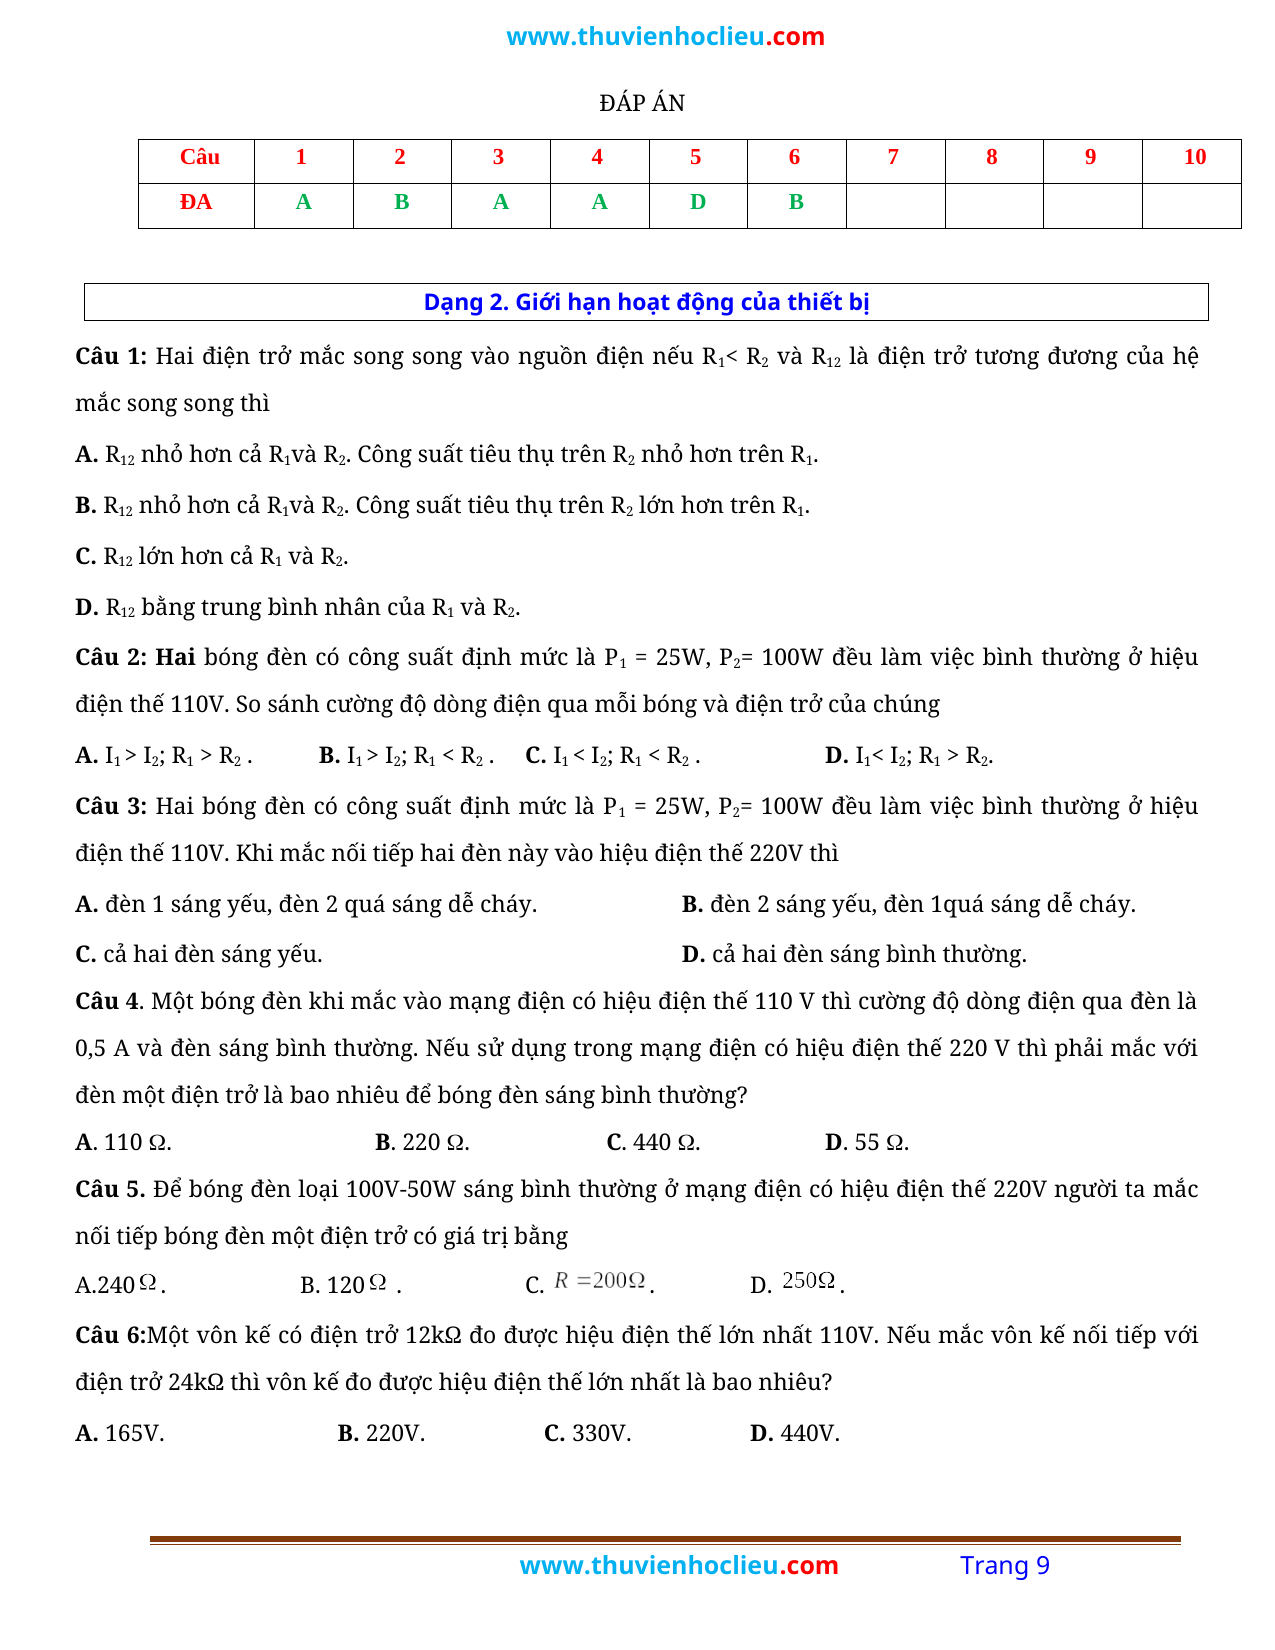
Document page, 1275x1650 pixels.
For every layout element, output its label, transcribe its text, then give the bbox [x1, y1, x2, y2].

text A. 110 . B. 220 . C. 440 . D. 55 . [75, 1126, 1200, 1157]
table_header 10 [1143, 140, 1241, 183]
text Câu 5. Để bóng đèn loại 100V-50W sáng bình thường ở mạng điện có hiệu điện thế 220V người ta mắc nối tiếp bóng đèn một điện trở có giá trị bằng [75, 1173, 1200, 1251]
table_cell A [255, 184, 353, 227]
table_header 3 [452, 140, 550, 183]
text ĐÁP ÁN [84, 87, 1200, 118]
table_header 4 [551, 140, 649, 183]
table_cell D [650, 184, 747, 227]
table_header 8 [946, 140, 1043, 183]
text A. R12 nhỏ hơn cả R1và R2. Công suất tiêu thụ trên R2 nhỏ hơn trên R1. [75, 438, 1200, 469]
text C. R12 lớn hơn cả R1 và R2. [75, 540, 1200, 571]
table_header 7 [847, 140, 945, 183]
text D. R12 bằng trung bình nhân của R1 và R2. [75, 591, 1200, 622]
text A. I1 > I2; R1 > R2 . B. I1 > I2; R1 < R2 . C. I1 < I2; R1 < R2 . D. I1< I2; R1 > R2. [75, 739, 1200, 770]
table_header 1 [255, 140, 353, 183]
table_header Câu [139, 140, 254, 183]
text C. cả hai đèn sáng yếu. D. cả hai đèn sáng bình thường. [75, 938, 1200, 970]
table_header 9 [1044, 140, 1142, 183]
table_cell A [452, 184, 550, 227]
table_cell A [551, 184, 649, 227]
text Dạng 2. Giới hạn hoạt động của thiết bị [85, 284, 1208, 320]
table_cell B [354, 184, 451, 227]
table_header 2 [354, 140, 451, 183]
text Câu 3: Hai bóng đèn có công suất định mức là P1 = 25W, P2= 100W đều làm việc bình thường ở hiệu điện thế 110V. Khi mắc nối tiếp hai đèn này vào hiệu điện thế 220V thì [75, 790, 1200, 868]
text A.240. B. 120 . C. . D. . [75, 1267, 1200, 1300]
table_cell [946, 184, 1043, 227]
text B. R12 nhỏ hơn cả R1và R2. Công suất tiêu thụ trên R2 lớn hơn trên R1. [75, 489, 1200, 520]
table_header 6 [748, 140, 846, 183]
text Câu 1: Hai điện trở mắc song song vào nguồn điện nếu R1< R2 và R12 là điện trở tương đương của hệ mắc song song thì [75, 340, 1200, 418]
text Câu 6:Một vôn kế có điện trở 12kΩ đo được hiệu điện thế lớn nhất 110V. Nếu mắc vôn kế nối tiếp với điện trở 24kΩ thì vôn kế đo được hiệu điện thế lớn nhất là bao nhiêu? [75, 1319, 1200, 1398]
table_cell B [748, 184, 846, 227]
text A. đèn 1 sáng yếu, đèn 2 quá sáng dễ cháy. B. đèn 2 sáng yếu, đèn 1quá sáng dễ cháy. [75, 888, 1200, 919]
table_cell [1044, 184, 1142, 227]
text A. 165V. B. 220V. C. 330V. D. 440V. [75, 1417, 1200, 1448]
table_cell ĐA [139, 184, 254, 227]
table_cell [1143, 184, 1241, 227]
text Câu 4. Một bóng đèn khi mắc vào mạng điện có hiệu điện thế 110 V thì cường độ dòng điện qua đèn là 0,5 A và đèn sáng bình thường. Nếu sử dụng trong mạng điện có hiệu điện thế 220 V thì phải mắc với đèn một điện trở là bao nhiêu để bóng đèn sáng bình thường? [75, 985, 1200, 1110]
text Câu 2: Hai bóng đèn có công suất định mức là P1 = 25W, P2= 100W đều làm việc bình thường ở hiệu điện thế 110V. So sánh cường độ dòng điện qua mỗi bóng và điện trở của chúng [75, 641, 1200, 719]
table_cell [847, 184, 945, 227]
table_header 5 [650, 140, 747, 183]
